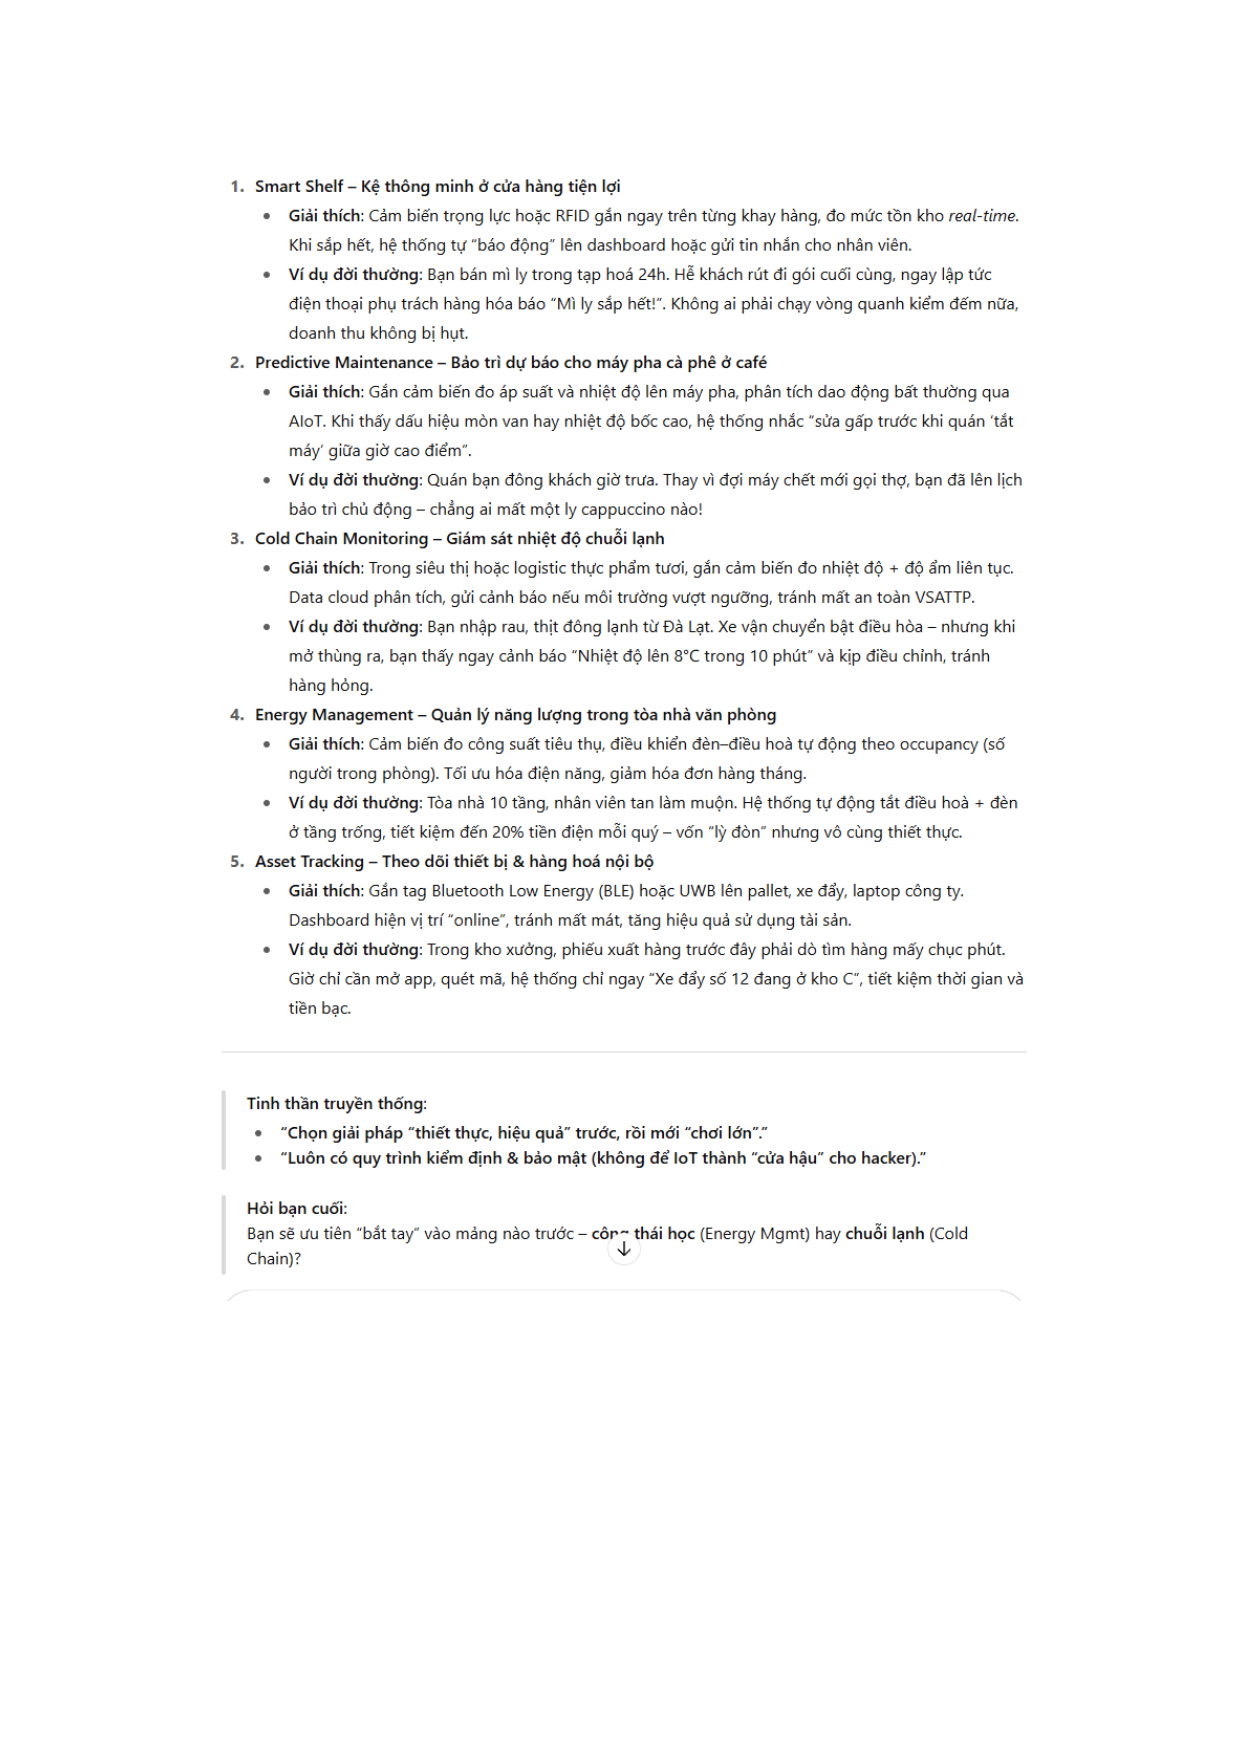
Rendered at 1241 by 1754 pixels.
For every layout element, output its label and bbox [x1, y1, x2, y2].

picture [187, 150, 1053, 1301]
